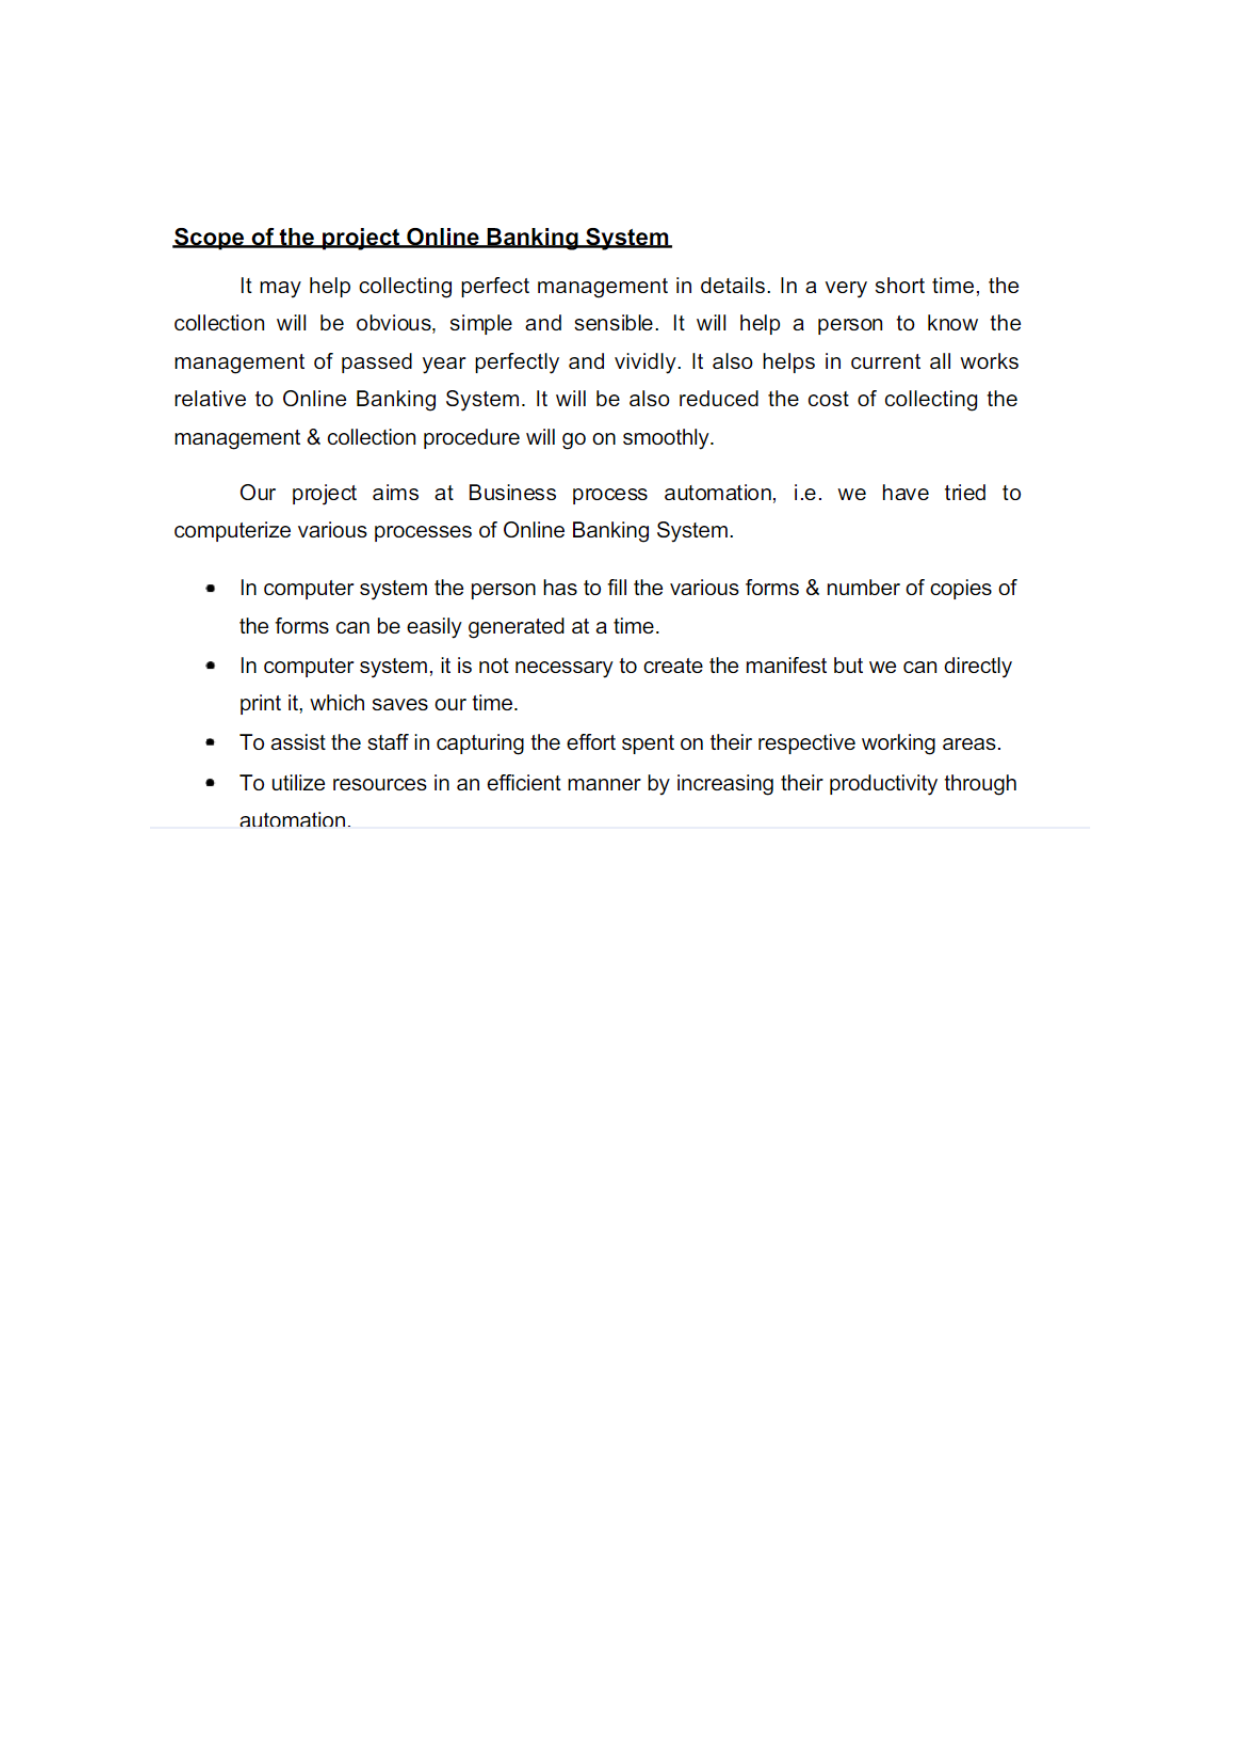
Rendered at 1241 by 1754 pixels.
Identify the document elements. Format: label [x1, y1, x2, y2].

picture [150, 196, 1091, 847]
